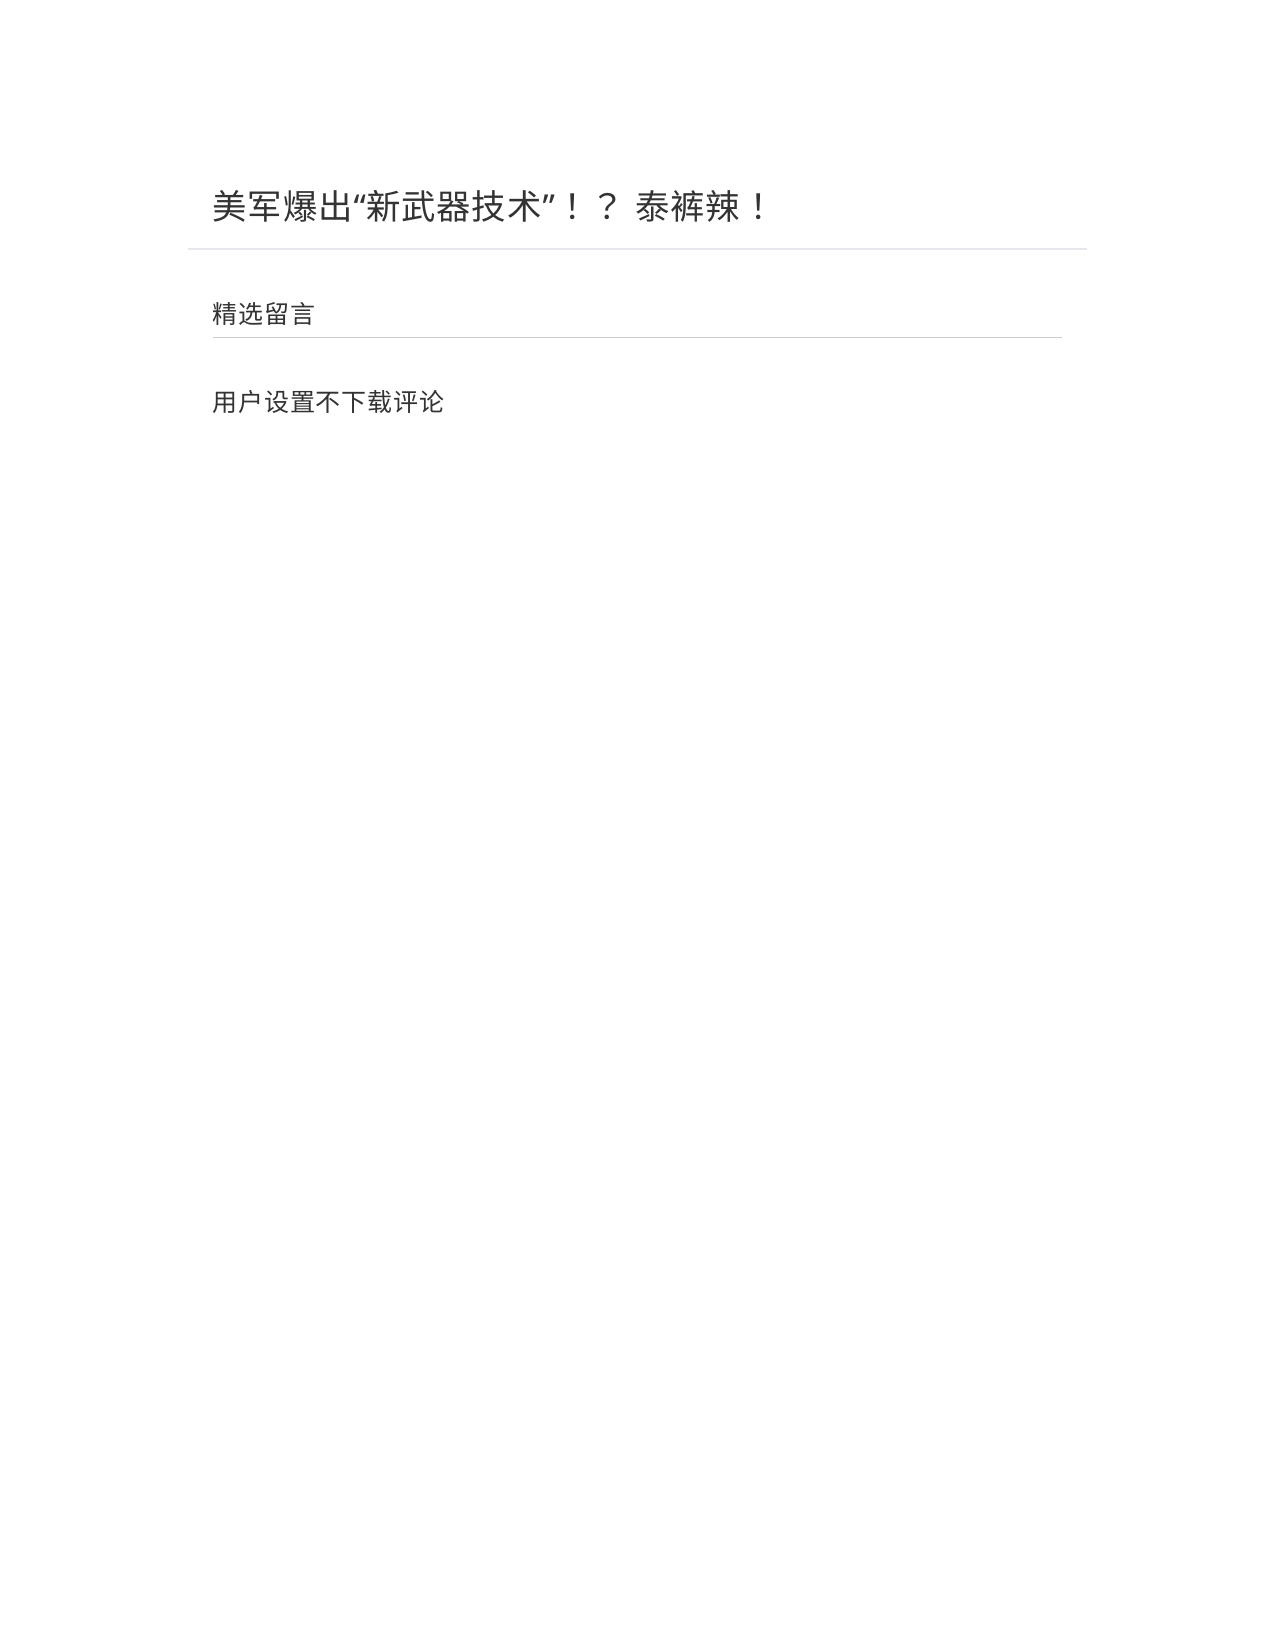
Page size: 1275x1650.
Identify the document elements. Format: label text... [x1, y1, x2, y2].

title 美军爆出“新武器技术”！？ 泰裤辣！ [187, 150, 1087, 250]
text 用户设置不下载评论 [212, 379, 1062, 419]
subtitle 精选留言 [212, 290, 1062, 338]
